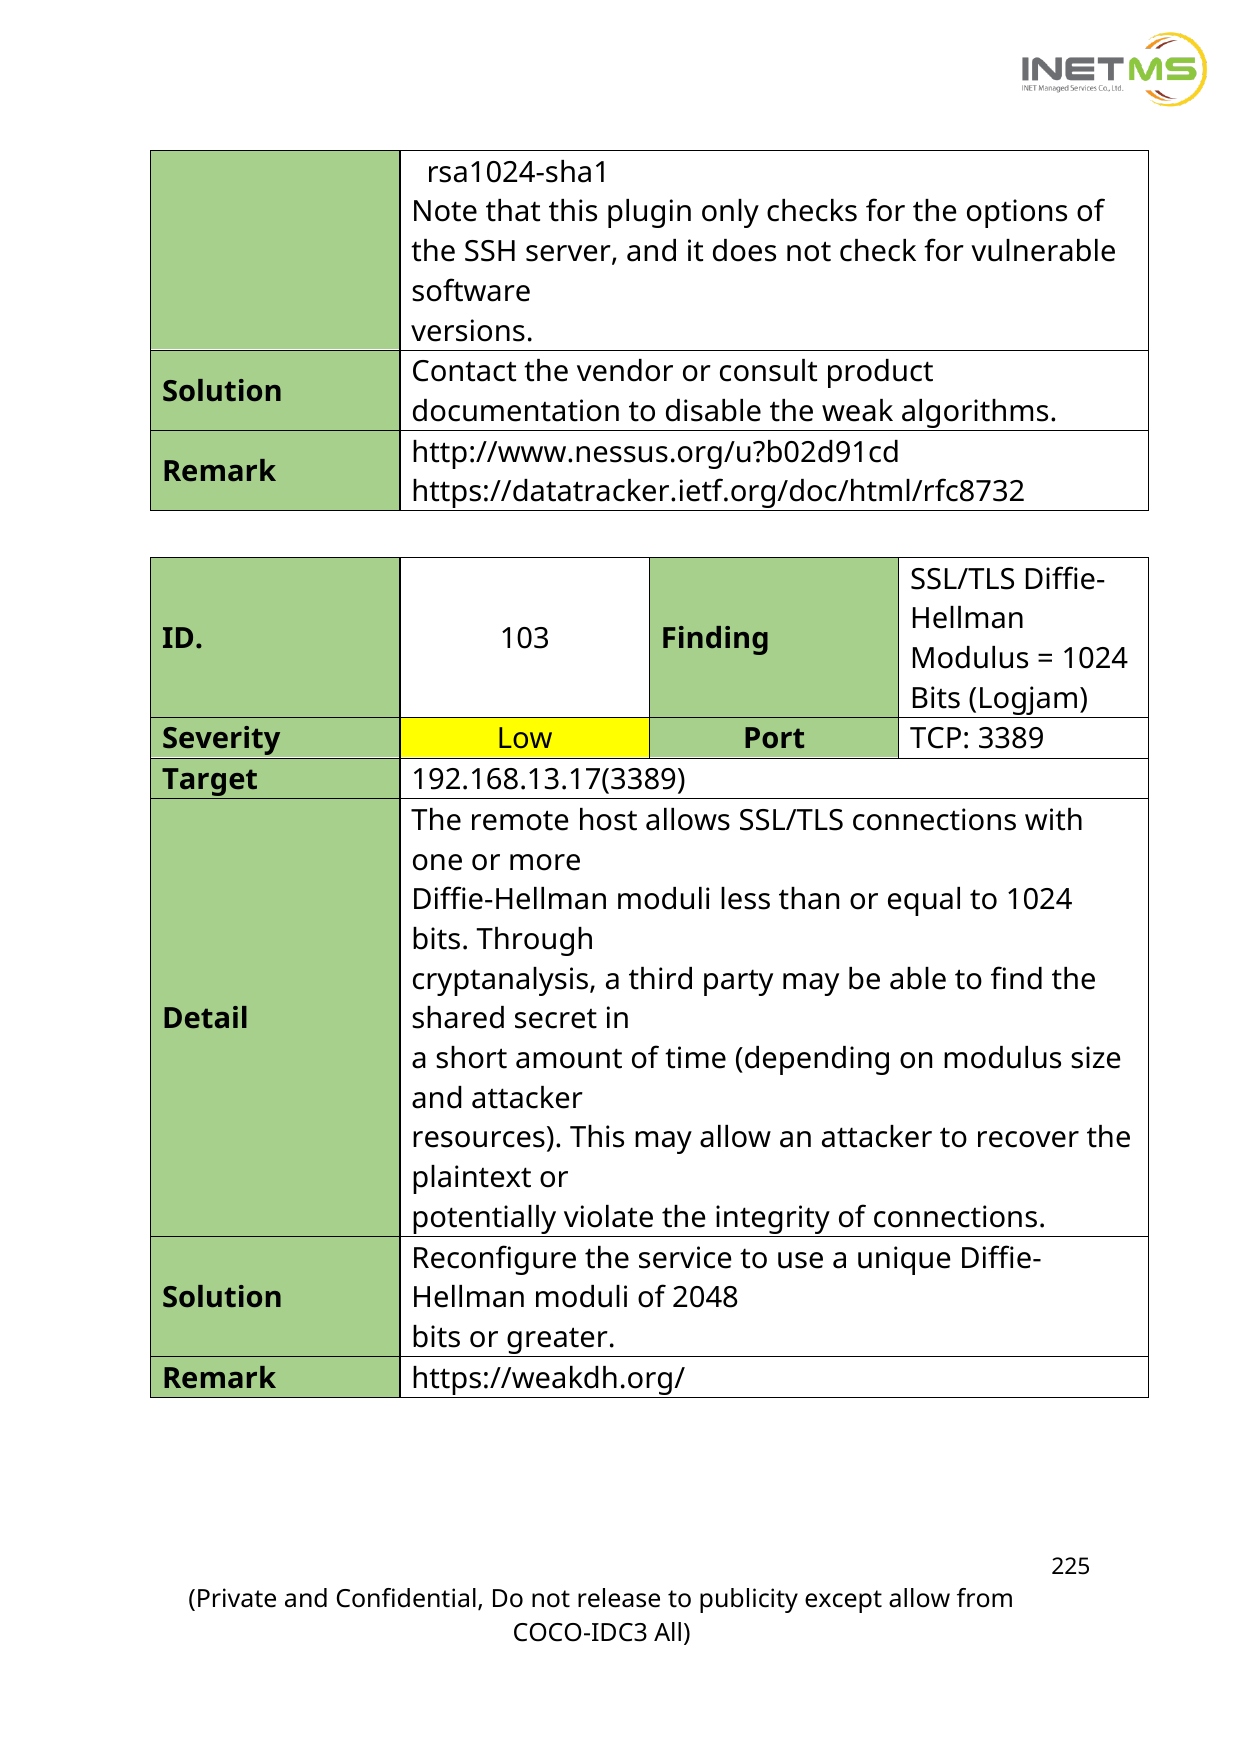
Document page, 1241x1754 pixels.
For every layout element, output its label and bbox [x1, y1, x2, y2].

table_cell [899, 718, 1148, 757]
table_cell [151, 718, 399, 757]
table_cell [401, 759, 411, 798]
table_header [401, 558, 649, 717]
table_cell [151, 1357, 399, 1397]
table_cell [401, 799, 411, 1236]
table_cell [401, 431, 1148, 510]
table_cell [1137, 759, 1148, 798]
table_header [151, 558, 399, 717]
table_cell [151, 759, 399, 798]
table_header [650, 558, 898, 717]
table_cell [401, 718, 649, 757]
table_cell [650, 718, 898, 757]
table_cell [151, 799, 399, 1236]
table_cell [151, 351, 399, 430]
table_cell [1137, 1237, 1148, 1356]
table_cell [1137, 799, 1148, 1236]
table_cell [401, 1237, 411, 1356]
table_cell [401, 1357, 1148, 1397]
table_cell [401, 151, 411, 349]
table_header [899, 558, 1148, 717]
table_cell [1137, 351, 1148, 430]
picture [1012, 29, 1211, 114]
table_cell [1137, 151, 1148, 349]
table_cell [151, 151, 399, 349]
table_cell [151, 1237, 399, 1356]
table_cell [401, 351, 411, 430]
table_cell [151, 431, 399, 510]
